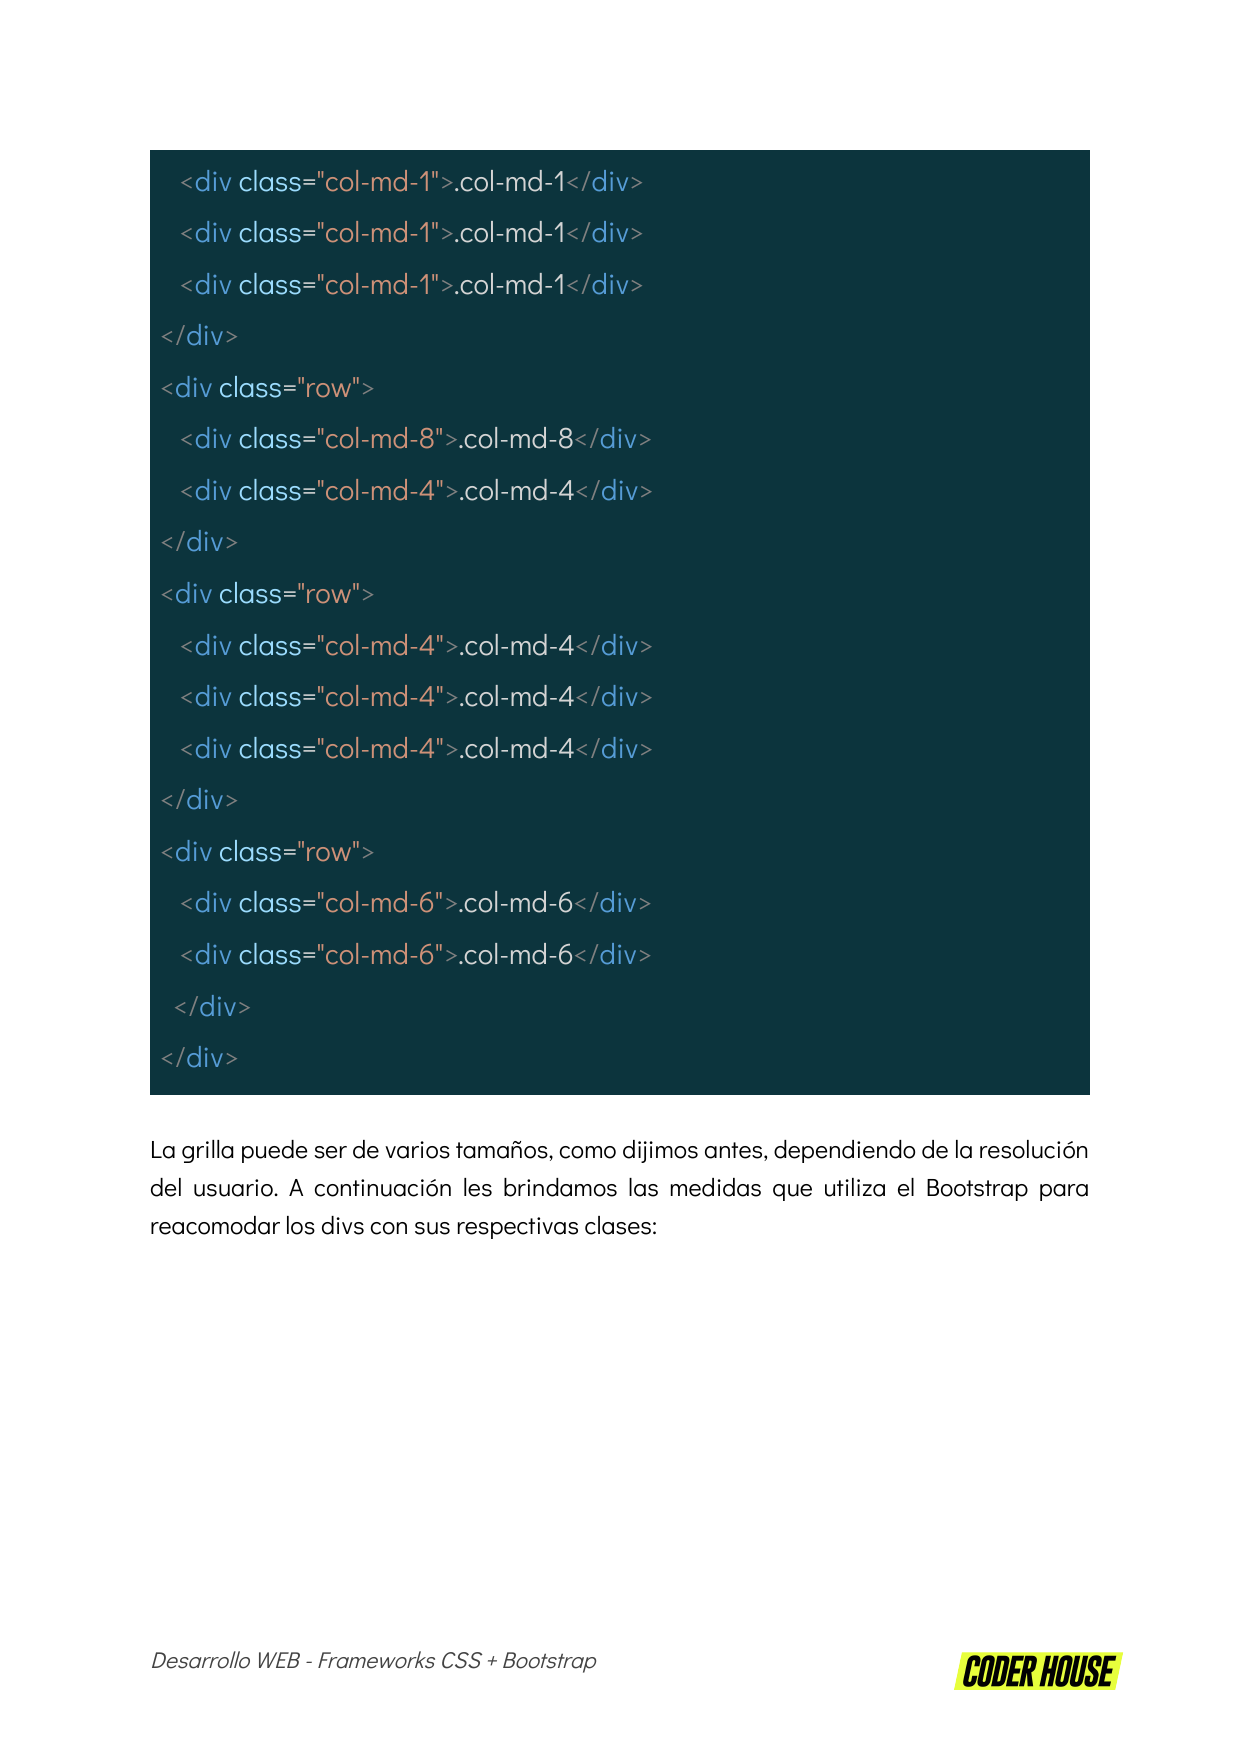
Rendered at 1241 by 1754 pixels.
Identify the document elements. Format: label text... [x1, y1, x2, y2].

picture [950, 1646, 1127, 1696]
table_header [150, 150, 1090, 1095]
text La grilla puede ser de varios tamaños, como dijimos antes, dependiendo de la resolución del usuario. A continuación les brindamos las medidas que utiliza el Bootstrap para reacomodar los divs con sus respectivas clases: [150, 1132, 1090, 1241]
